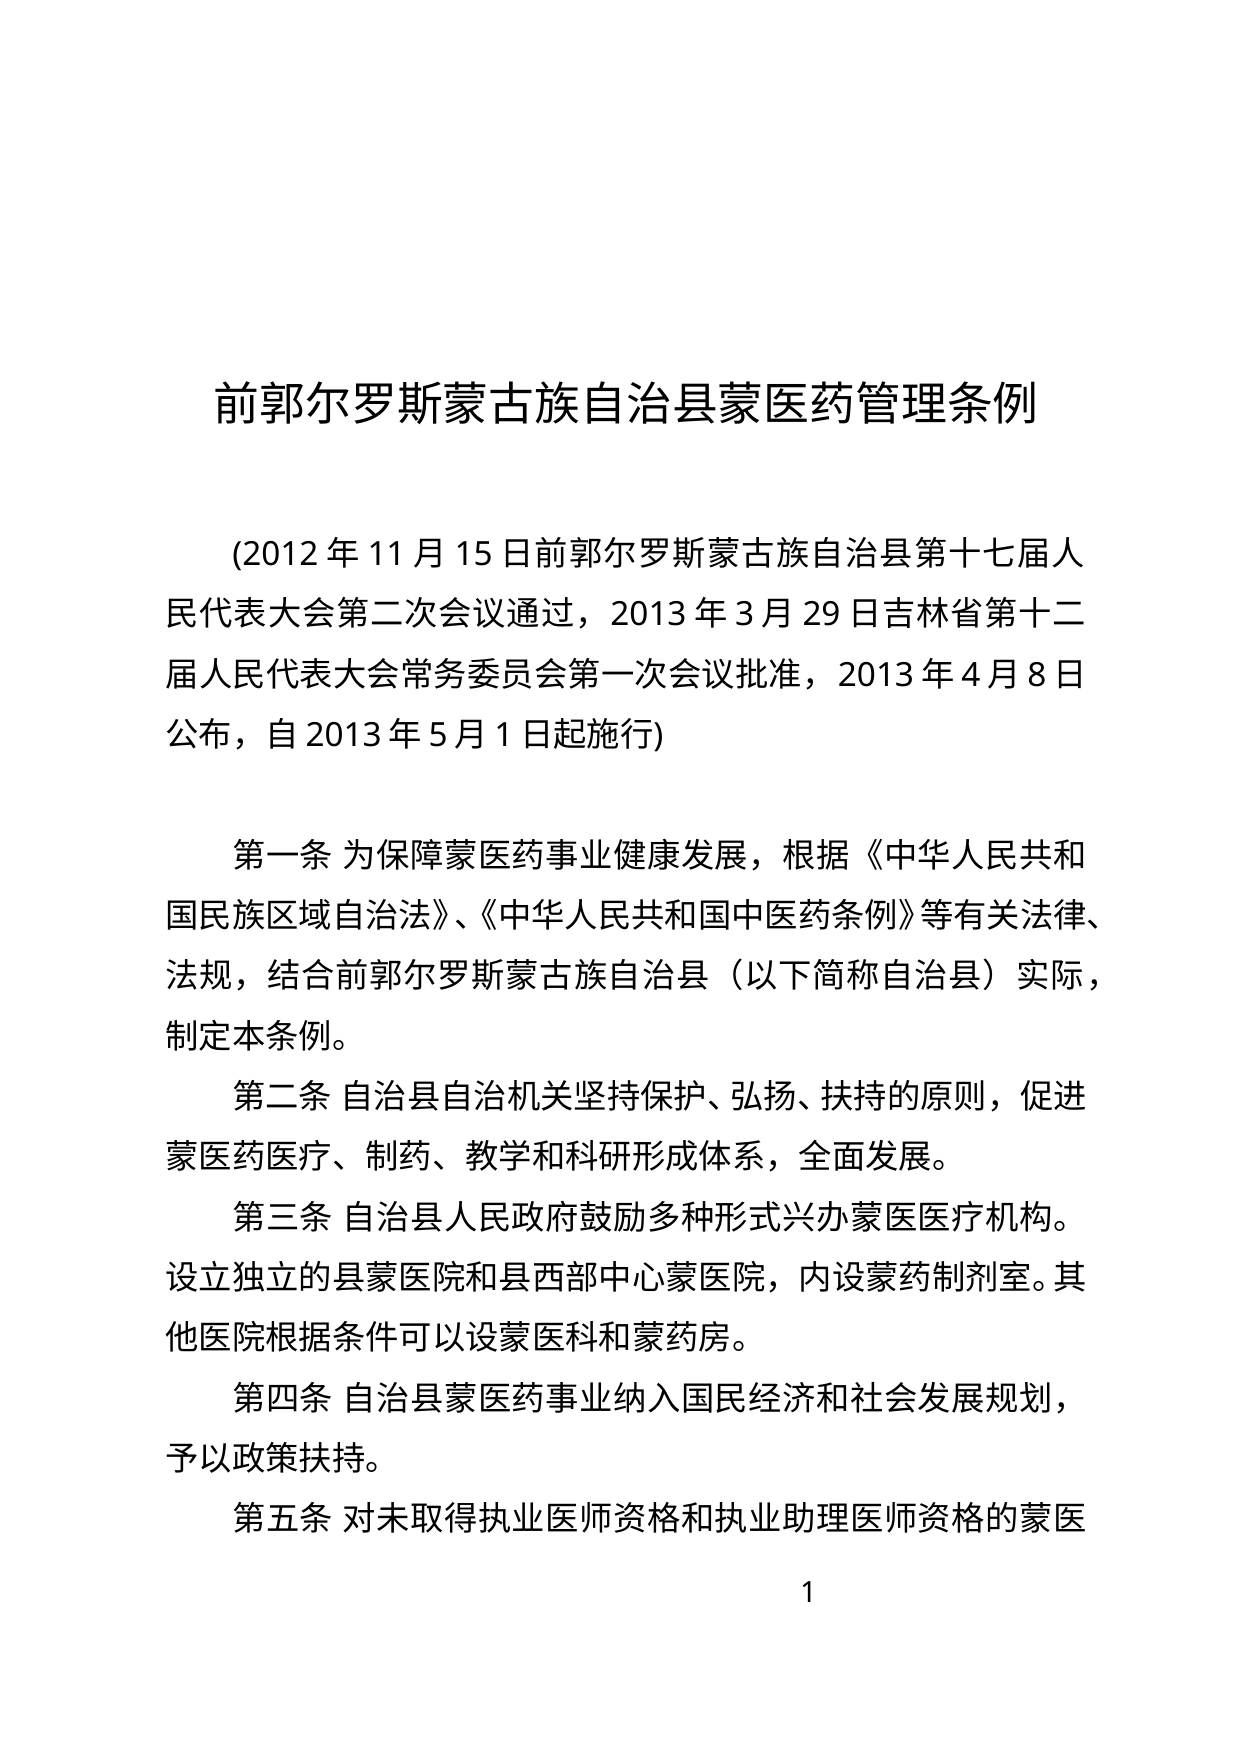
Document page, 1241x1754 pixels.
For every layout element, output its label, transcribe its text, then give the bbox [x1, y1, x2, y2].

text 第一条 为保障蒙医药事业健康发展，根据《中华人民共和国民族区域自治法》、《中华人民共和国中医药条例》等有关法律、法规，结合前郭尔罗斯蒙古族自治县（以下简称自治县）实际，制定本条例。 [165, 822, 1087, 1064]
text (2012年11月15日前郭尔罗斯蒙古族自治县第十七届人民代表大会第二次会议通过，2013年3月29日吉林省第十二届人民代表大会常务委员会第一次会议批准，2013年4月8日公布，自2013年5月1日起施行) [165, 521, 1087, 762]
text 第二条 自治县自治机关坚持保护、弘扬、扶持的原则，促进蒙医药医疗、制药、教学和科研形成体系，全面发展。 [165, 1064, 1087, 1184]
text 第四条 自治县蒙医药事业纳入国民经济和社会发展规划，予以政策扶持。 [165, 1365, 1087, 1486]
text 前郭尔罗斯蒙古族自治县蒙医药管理条例 [165, 340, 1087, 461]
text 第三条 自治县人民政府鼓励多种形式兴办蒙医医疗机构。设立独立的县蒙医院和县西部中心蒙医院，内设蒙药制剂室。其他医院根据条件可以设蒙医科和蒙药房。 [165, 1184, 1087, 1365]
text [165, 1486, 1087, 1546]
